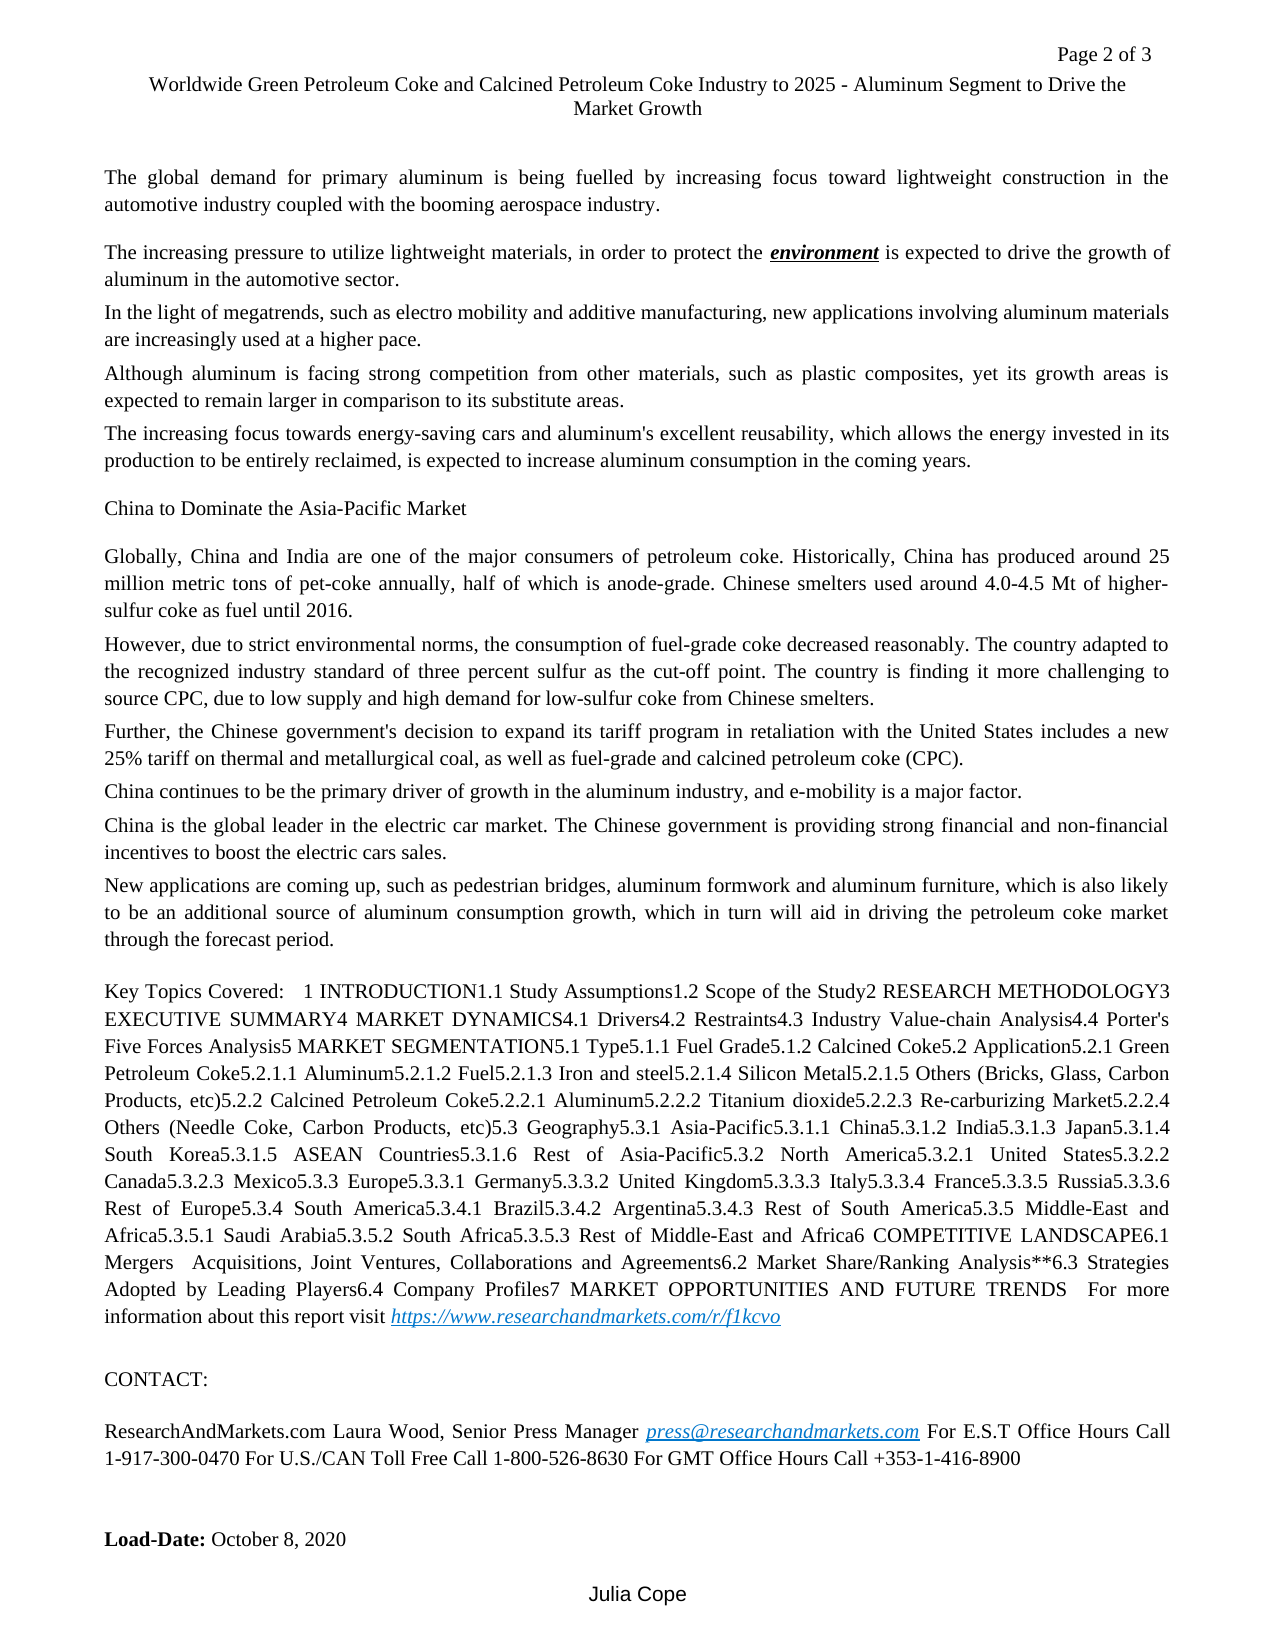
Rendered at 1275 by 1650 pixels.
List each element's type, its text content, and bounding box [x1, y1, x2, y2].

text China to Dominate the Asia-Pacific Market [104, 493, 1171, 520]
text Key Topics Covered: 1 INTRODUCTION1.1 Study Assumptions1.2 Scope of the Study2 RESEARCH METHODOLOGY3 EXECUTIVE SUMMARY4 MARKET DYNAMICS4.1 Drivers4.2 Restraints4.3 Industry Value-chain Analysis4.4 Porter's Five Forces Analysis5 MARKET SEGMENTATION5.1 Type5.1.1 Fuel Grade5.1.2 Calcined Coke5.2 Application5.2.1 Green Petroleum Coke5.2.1.1 Aluminum5.2.1.2 Fuel5.2.1.3 Iron and steel5.2.1.4 Silicon Metal5.2.1.5 Others (Bricks, Glass, Carbon Products, etc)5.2.2 Calcined Petroleum Coke5.2.2.1 Aluminum5.2.2.2 Titanium dioxide5.2.2.3 Re-carburizing Market5.2.2.4 Others (Needle Coke, Carbon Products, etc)5.3 Geography5.3.1 Asia-Pacific5.3.1.1 China5.3.1.2 India5.3.1.3 Japan5.3.1.4 South Korea5.3.1.5 ASEAN Countries5.3.1.6 Rest of Asia-Pacific5.3.2 North America5.3.2.1 United States5.3.2.2 Canada5.3.2.3 Mexico5.3.3 Europe5.3.3.1 Germany5.3.3.2 United Kingdom5.3.3.3 Italy5.3.3.4 France5.3.3.5 Russia5.3.3.6 Rest of Europe5.3.4 South America5.3.4.1 Brazil5.3.4.2 Argentina5.3.4.3 Rest of South America5.3.5 Middle-East and Africa5.3.5.1 Saudi Arabia5.3.5.2 South Africa5.3.5.3 Rest of Middle-East and Africa6 COMPETITIVE LANDSCAPE6.1 Mergers Acquisitions, Joint Ventures, Collaborations and Agreements6.2 Market Share/Ranking Analysis**6.3 Strategies Adopted by Leading Players6.4 Company Profiles7 MARKET OPPORTUNITIES AND FUTURE TRENDS For more information about this report visit https://www.researchandmarkets.com/r/f1kcvo [104, 976, 1171, 1328]
text China continues to be the primary driver of growth in the aluminum industry, and e-mobility is a major factor. [104, 776, 1171, 803]
text New applications are coming up, such as pedestrian bridges, aluminum formwork and aluminum furniture, which is also likely to be an additional source of aluminum consumption growth, which in turn will aid in driving the petroleum coke market through the forecast period. [104, 870, 1171, 951]
text Further, the Chinese government's decision to expand its tariff program in retaliation with the United States includes a new 25% tariff on thermal and metallurgical coal, as well as fuel-grade and calcined petroleum coke (CPC). [104, 716, 1171, 770]
text The increasing focus towards energy-saving cars and aluminum's excellent reusability, which allows the energy invested in its production to be entirely reclaimed, is expected to increase aluminum consumption in the coming years. [104, 418, 1171, 472]
text Globally, China and India are one of the major consumers of petroleum coke. Historically, China has produced around 25 million metric tons of pet-coke annually, half of which is anode-grade. Chinese smelters used around 4.0-4.5 Mt of higher-sulfur coke as fuel until 2016. [104, 541, 1171, 622]
text Although aluminum is facing strong competition from other materials, such as plastic composites, yet its growth areas is expected to remain larger in comparison to its substitute areas. [104, 358, 1171, 412]
text China is the global leader in the electric car market. The Chinese government is providing strong financial and non-financial incentives to boost the electric cars sales. [104, 810, 1171, 864]
text CONTACT: [104, 1363, 1171, 1391]
text In the light of megatrends, such as electro mobility and additive manufacturing, new applications involving aluminum materials are increasingly used at a higher pace. [104, 297, 1171, 351]
text The increasing pressure to utilize lightweight materials, in order to protect the environment is expected to drive the growth of aluminum in the automotive sector. [104, 237, 1171, 291]
text The global demand for primary aluminum is being fuelled by increasing focus toward lightweight construction in the automotive industry coupled with the booming aerospace industry. [104, 162, 1171, 216]
text However, due to strict environmental norms, the consumption of fuel-grade coke decreased reasonably. The country adapted to the recognized industry standard of three percent sulfur as the cut-off point. The country is finding it more challenging to source CPC, due to low supply and high demand for low-sulfur coke from Chinese smelters. [104, 628, 1171, 710]
text ResearchAndMarkets.com Laura Wood, Senior Press Manager press@researchandmarkets.com For E.S.T Office Hours Call 1-917-300-0470 For U.S./CAN Toll Free Call 1-800-526-8630 For GMT Office Hours Call +353-1-416-8900 [104, 1416, 1171, 1470]
text Load-Date: October 8, 2020 [104, 1495, 1171, 1551]
